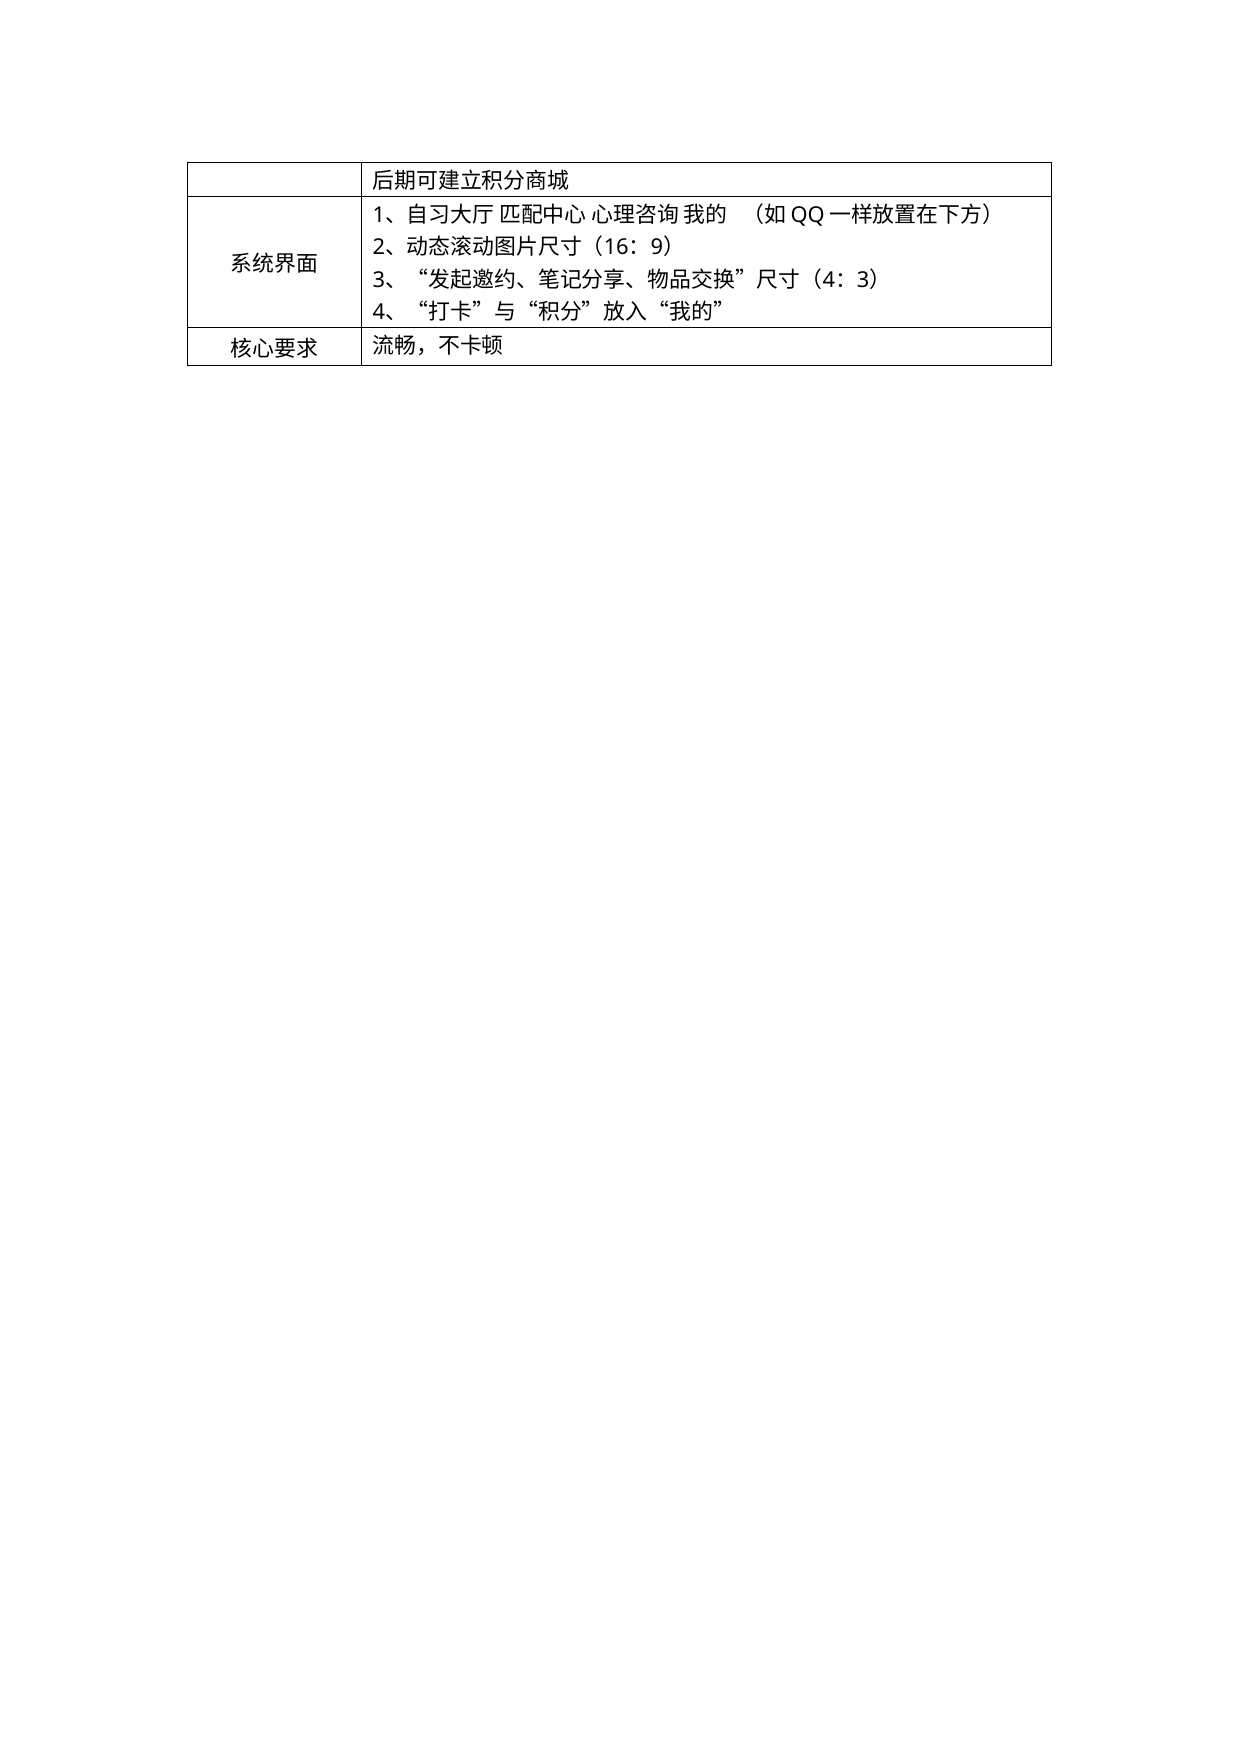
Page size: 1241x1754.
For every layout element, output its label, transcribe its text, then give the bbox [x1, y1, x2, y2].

table_cell 系统界面 [188, 197, 361, 327]
table_cell 1、自习大厅 匹配中心 心理咨询 我的 （如QQ一样放置在下方） 2、动态滚动图片尺寸（16：9） 3、“发起邀约、笔记分享、物品交换”尺寸（4：3） 4、“打卡”与“积分”放入“我的” [362, 197, 1051, 327]
table_cell 核心要求 [188, 328, 361, 365]
table_cell 流畅，不卡顿 [362, 328, 1051, 365]
table_cell 激励 [188, 163, 361, 196]
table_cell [362, 163, 1051, 196]
